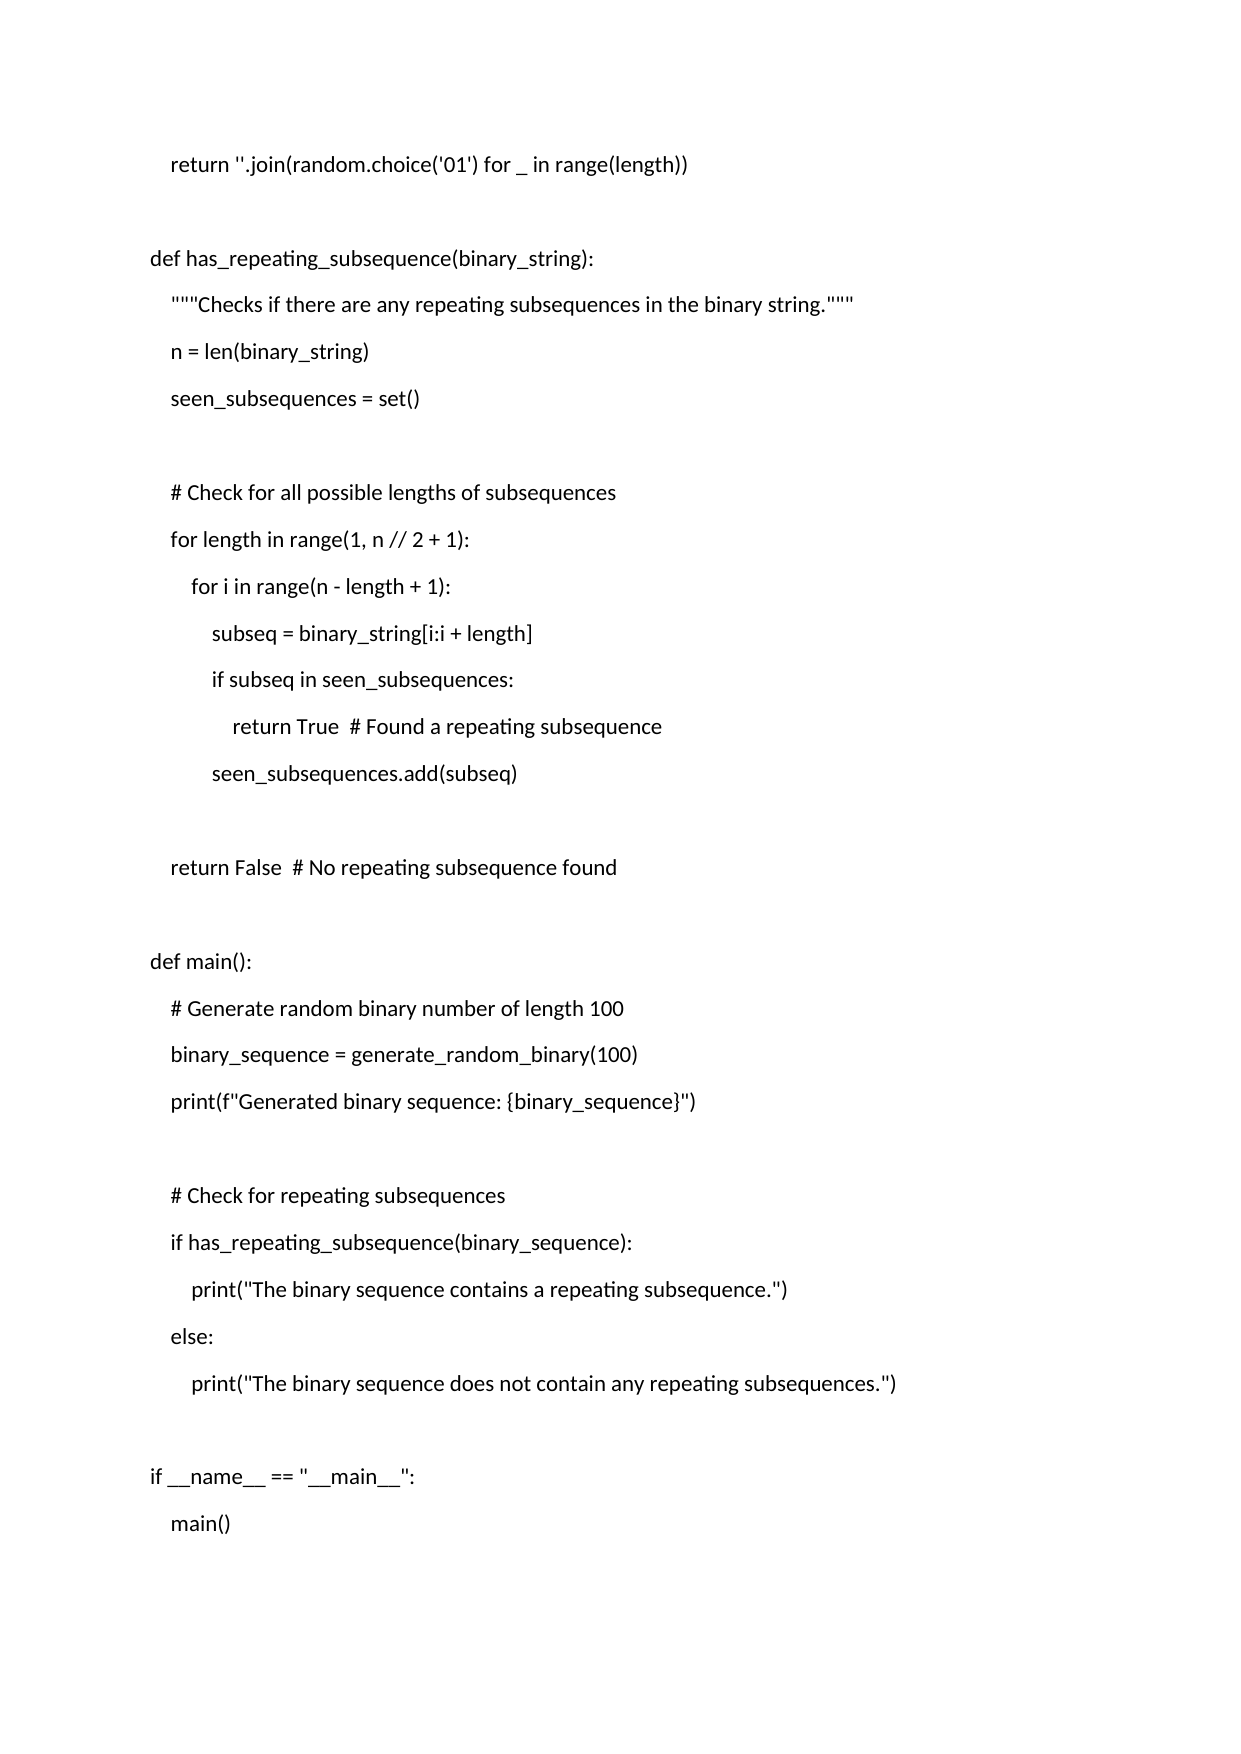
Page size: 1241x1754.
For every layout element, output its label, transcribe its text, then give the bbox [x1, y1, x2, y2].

text binary_sequence = generate_random_binary(100) [150, 1041, 1090, 1069]
text def has_repeating_subsequence(binary_string): [150, 244, 1090, 272]
text """Checks if there are any repeating subsequences in the binary string.""" [150, 291, 1090, 319]
text # Generate random binary number of length 100 [150, 994, 1090, 1022]
text n = len(binary_string) [150, 337, 1090, 366]
text print(f"Generated binary sequence: {binary_sequence}") [150, 1087, 1090, 1116]
text # Check for all possible lengths of subsequences [150, 478, 1090, 506]
text if subseq in seen_subsequences: [150, 666, 1090, 694]
text for i in range(n - length + 1): [150, 572, 1090, 600]
text print("The binary sequence contains a repeating subsequence.") [150, 1275, 1090, 1303]
text if has_repeating_subsequence(binary_sequence): [150, 1228, 1090, 1256]
text # Check for repeating subsequences [150, 1181, 1090, 1209]
text subseq = binary_string[i:i + length] [150, 619, 1090, 647]
text return True # Found a repeating subsequence [150, 712, 1090, 741]
text return False # No repeating subsequence found [150, 853, 1090, 881]
text seen_subsequences = set() [150, 384, 1090, 412]
text else: [150, 1322, 1090, 1350]
text print("The binary sequence does not contain any repeating subsequences.") [150, 1369, 1090, 1397]
text if __name__ == "__main__": [150, 1462, 1090, 1491]
text main() [150, 1509, 1090, 1537]
text for length in range(1, n // 2 + 1): [150, 525, 1090, 553]
text return ''.join(random.choice('01') for _ in range(length)) [150, 150, 1090, 178]
text seen_subsequences.add(subseq) [150, 759, 1090, 787]
text def main(): [150, 947, 1090, 975]
